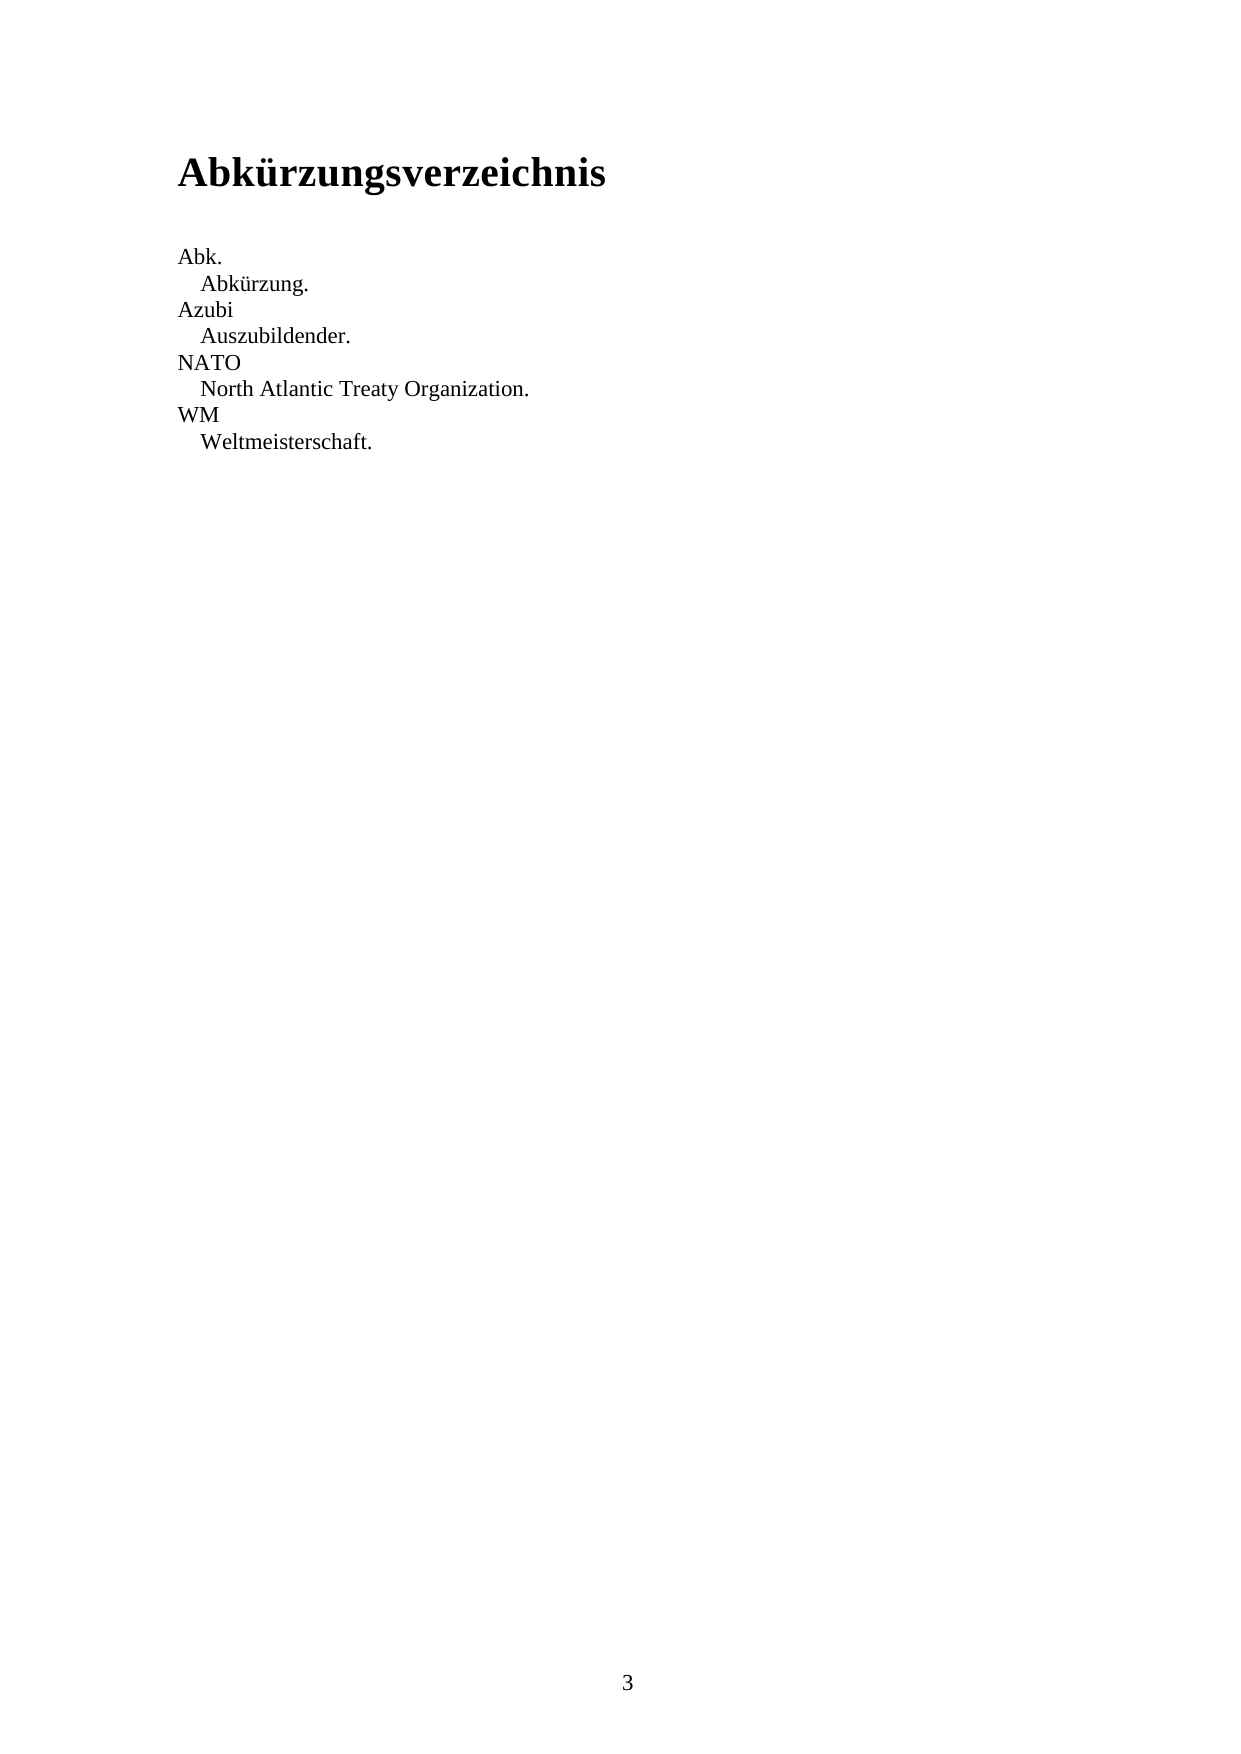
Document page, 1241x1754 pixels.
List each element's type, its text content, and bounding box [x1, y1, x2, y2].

text WM [177, 402, 1078, 428]
text Abk. [177, 243, 1078, 270]
text Abkürzung. [200, 270, 1078, 296]
text Weltmeisterschaft. [200, 428, 1078, 454]
subtitle Abkürzungsverzeichnis [177, 148, 1078, 196]
text Auszubildender. [200, 322, 1078, 349]
text NATO [177, 349, 1078, 375]
text Azubi [177, 296, 1078, 322]
text North Atlantic Treaty Organization. [200, 375, 1078, 402]
